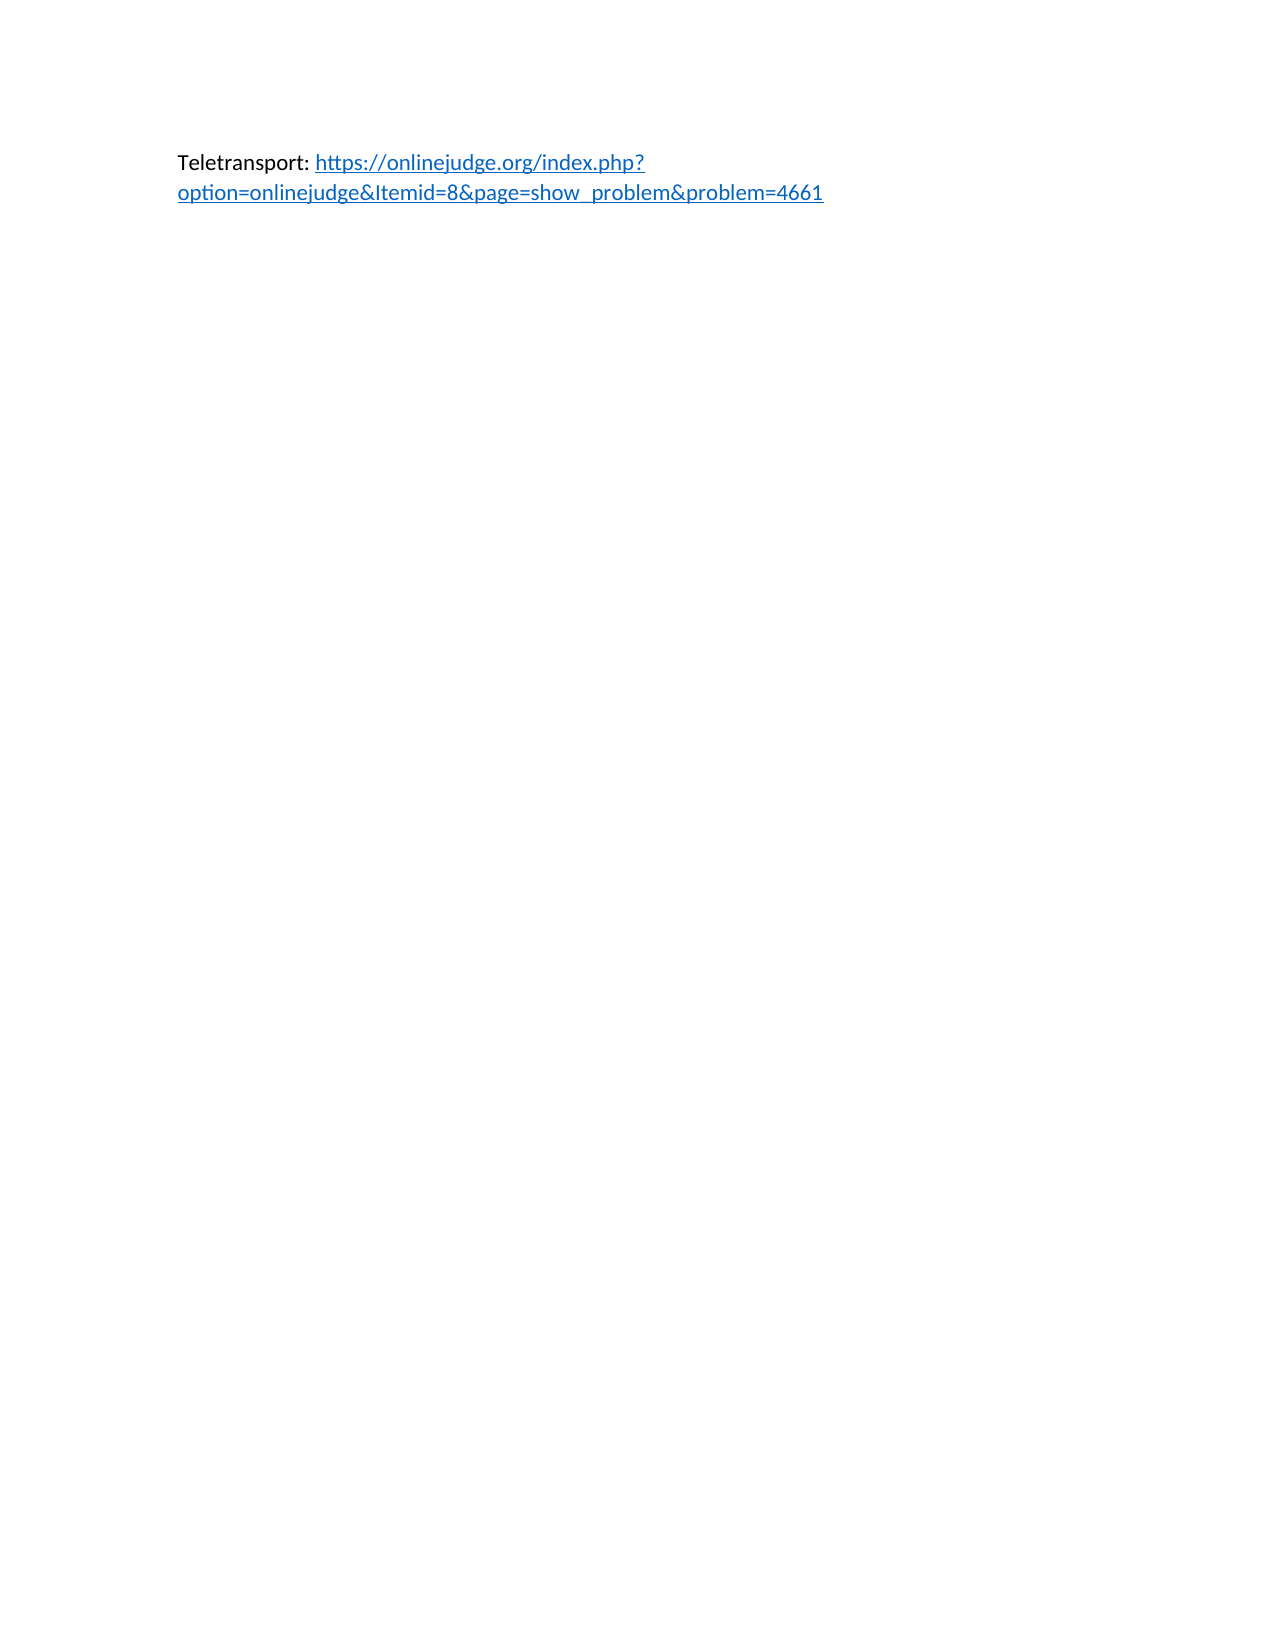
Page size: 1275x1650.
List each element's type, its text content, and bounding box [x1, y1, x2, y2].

text Teletransport: https://onlinejudge.org/index.php?option=onlinejudge&Itemid=8&page=show_problem&problem=4661 [177, 148, 1098, 206]
